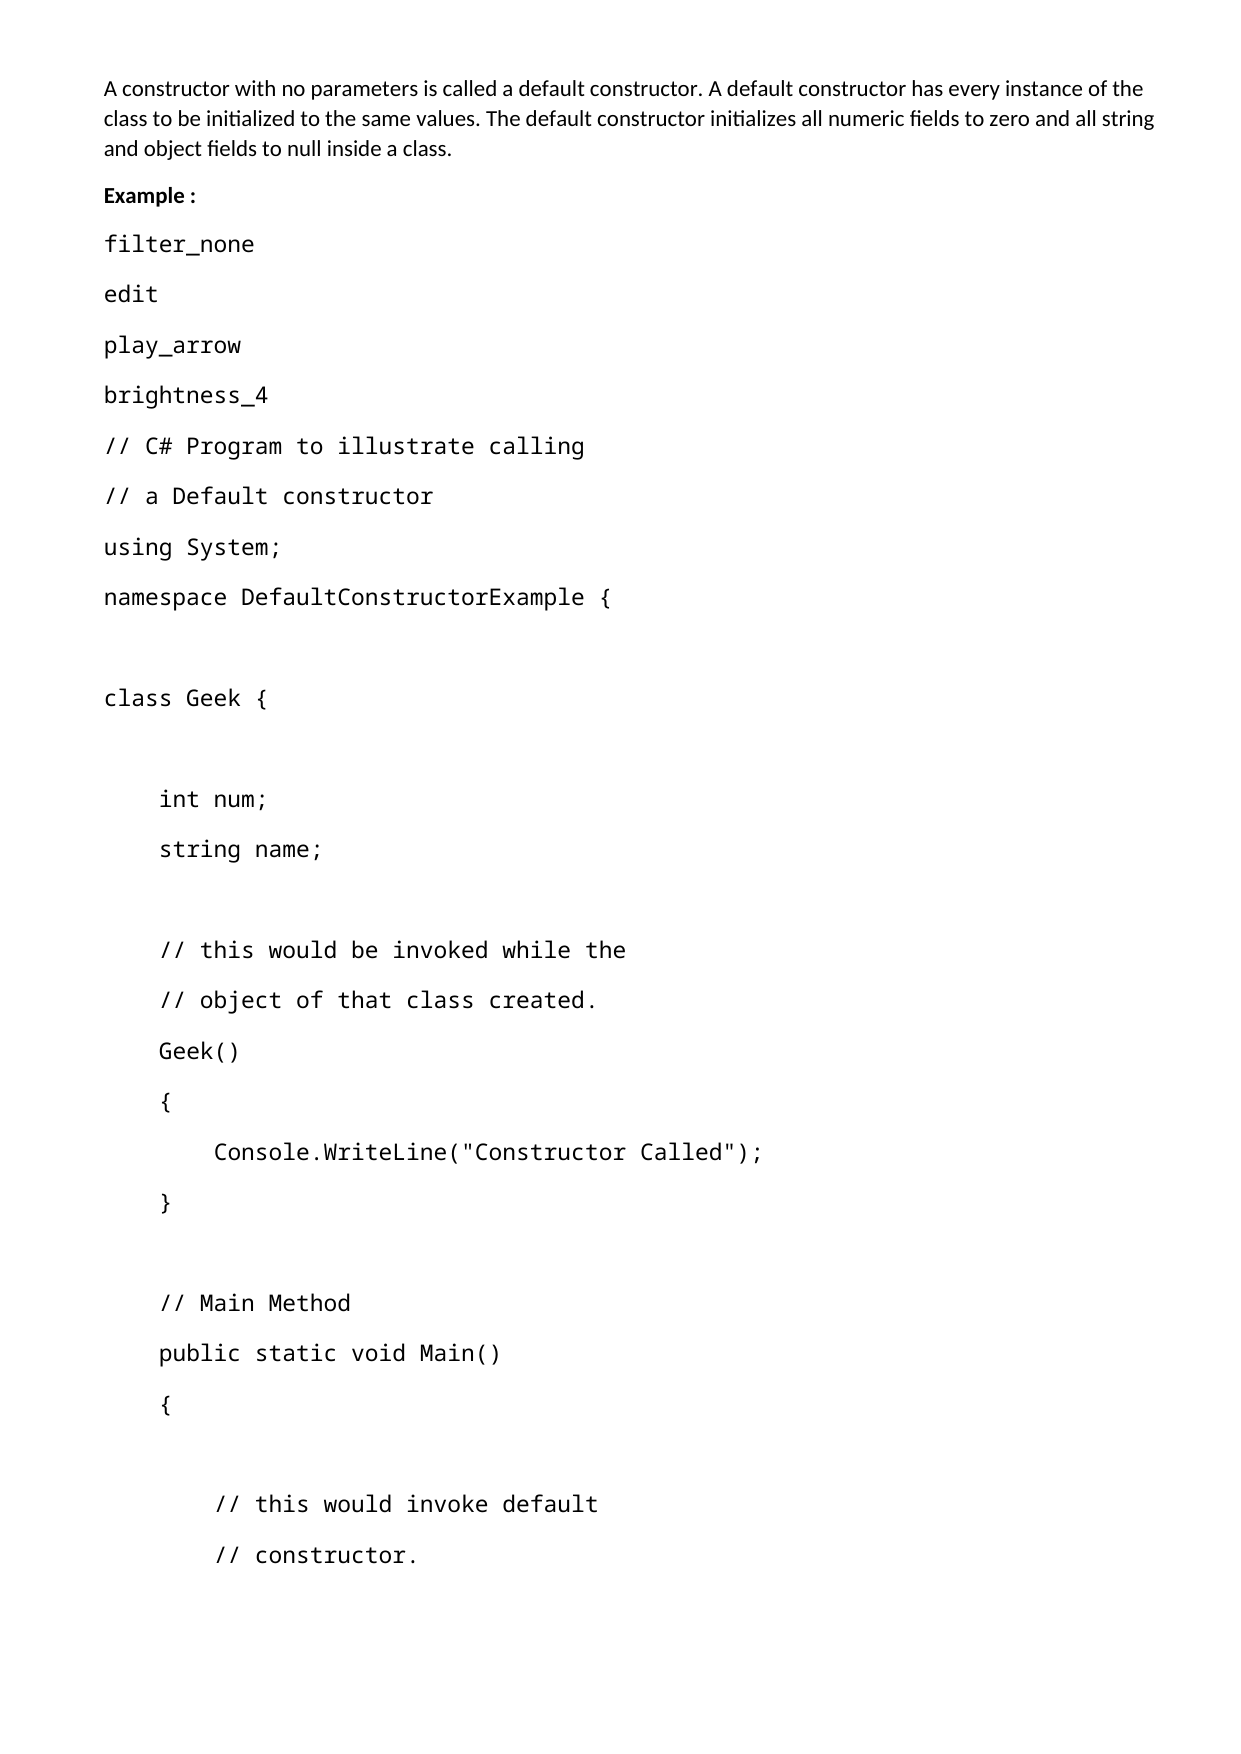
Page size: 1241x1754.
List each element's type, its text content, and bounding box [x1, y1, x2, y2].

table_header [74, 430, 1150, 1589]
text A constructor with no parameters is called a default constructor. A default constructor has every instance of the class to be initialized to the same values. The default constructor initializes all numeric fields to zero and all string and object fields to null inside a class. [103, 74, 1167, 162]
text edit [103, 278, 1167, 310]
text filter_none [103, 228, 1167, 259]
text Example : [103, 181, 1167, 209]
text brightness_4 [103, 379, 1167, 411]
text play_arrow [103, 329, 1167, 360]
